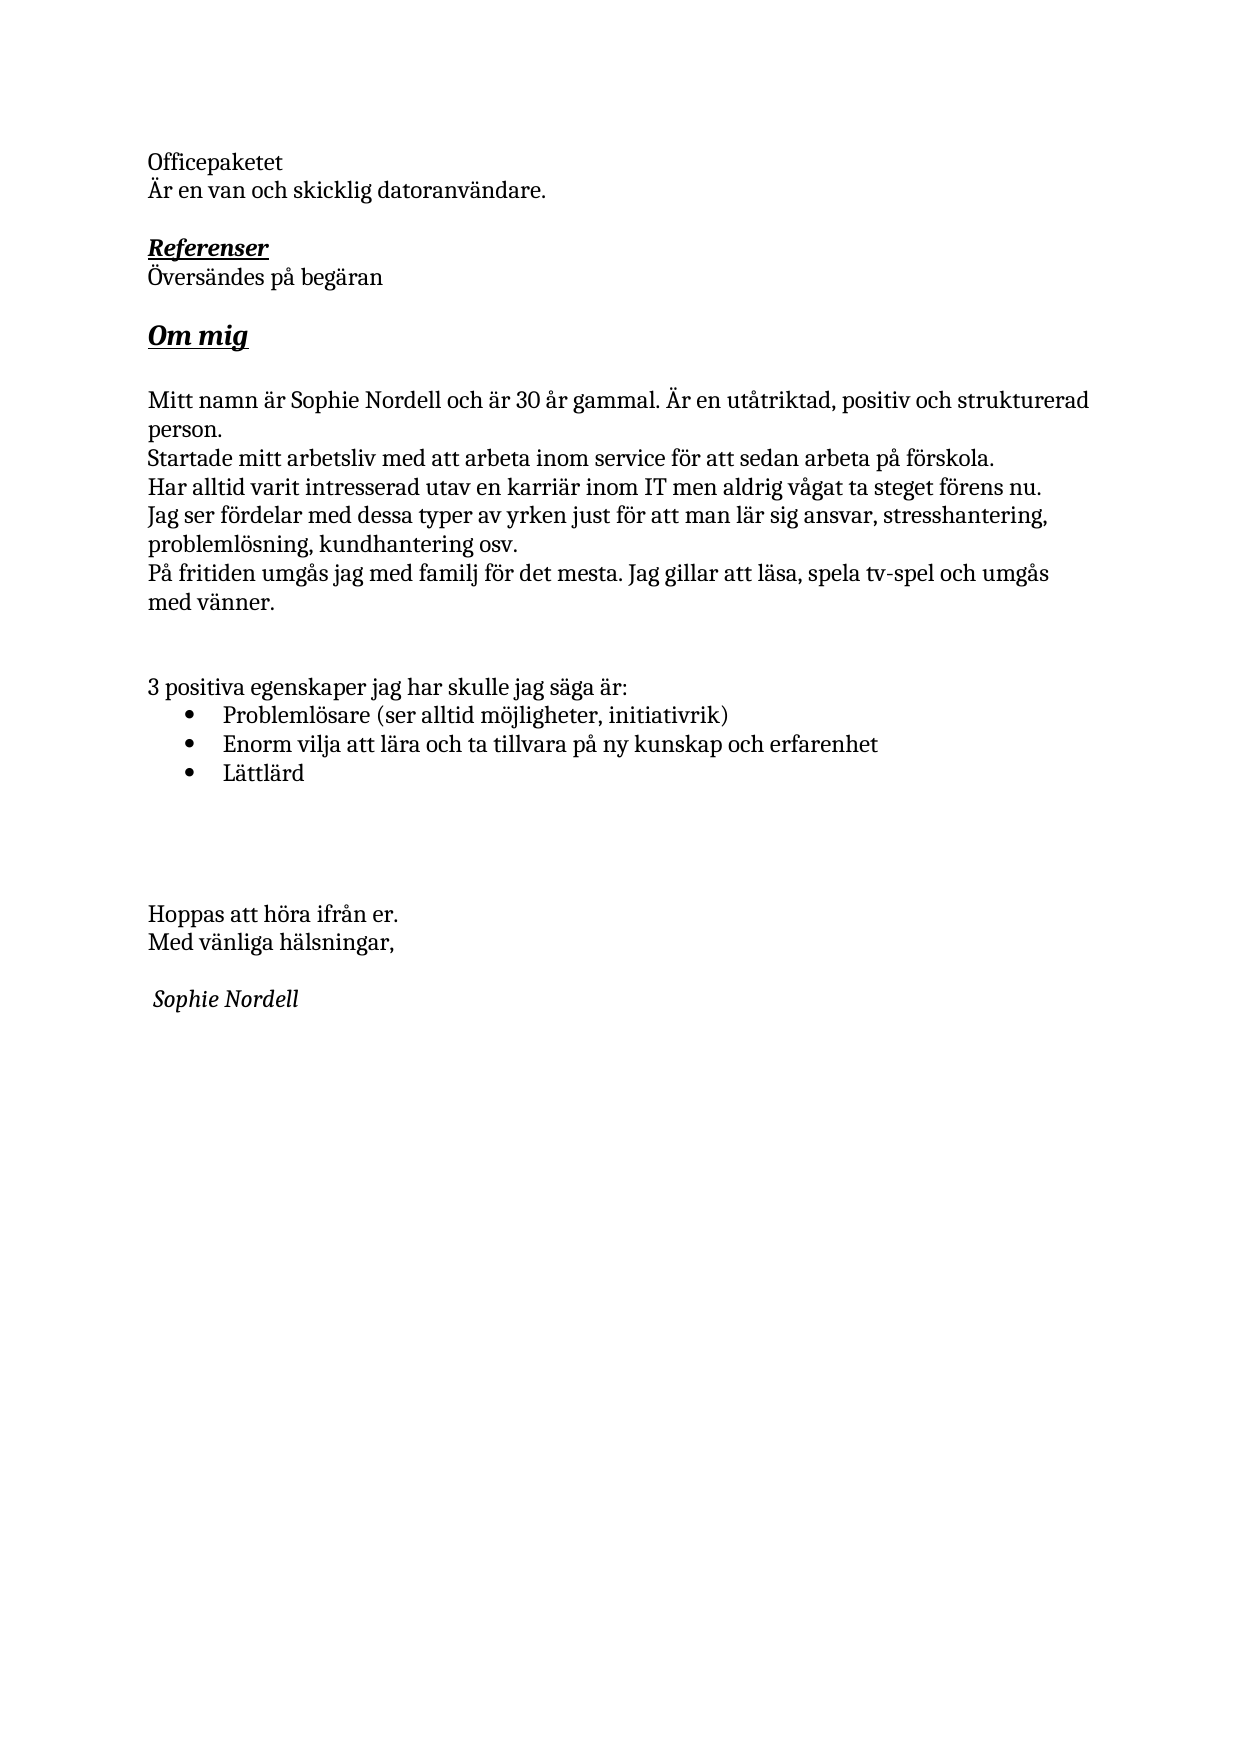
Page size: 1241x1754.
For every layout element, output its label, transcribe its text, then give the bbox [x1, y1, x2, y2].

list Lättlärd [185, 759, 1093, 787]
text 3 positiva egenskaper jag har skulle jag säga är: [148, 672, 1093, 701]
text Sophie Nordell [148, 985, 1093, 1014]
list Enorm vilja att lära och ta tillvara på ny kunskap och erfarenhet [185, 730, 1093, 759]
text Referenser [148, 234, 1093, 263]
text Mitt namn är Sophie Nordell och är 30 år gammal. Är en utåtriktad, positiv och strukturerad person. [148, 386, 1093, 444]
text Startade mitt arbetsliv med att arbeta inom service för att sedan arbeta på förskola. [148, 444, 1093, 473]
text Har alltid varit intresserad utav en karriär inom IT men aldrig vågat ta steget förens nu. [148, 473, 1093, 501]
text Officepaketet [148, 148, 1093, 176]
text Om mig [148, 319, 1093, 353]
text Hoppas att höra ifrån er. [148, 899, 1093, 928]
text Översändes på begäran [148, 263, 1093, 291]
list Problemlösare (ser alltid möjligheter, initiativrik) [185, 701, 1093, 730]
text Är en van och skicklig datoranvändare. [148, 176, 1093, 205]
text Med vänliga hälsningar, [148, 928, 1093, 957]
text Jag ser fördelar med dessa typer av yrken just för att man lär sig ansvar, stresshantering, problemlösning, kundhantering osv. På fritiden umgås jag med familj för det mesta. Jag gillar att läsa, spela tv-spel och umgås med vänner. [148, 501, 1093, 616]
